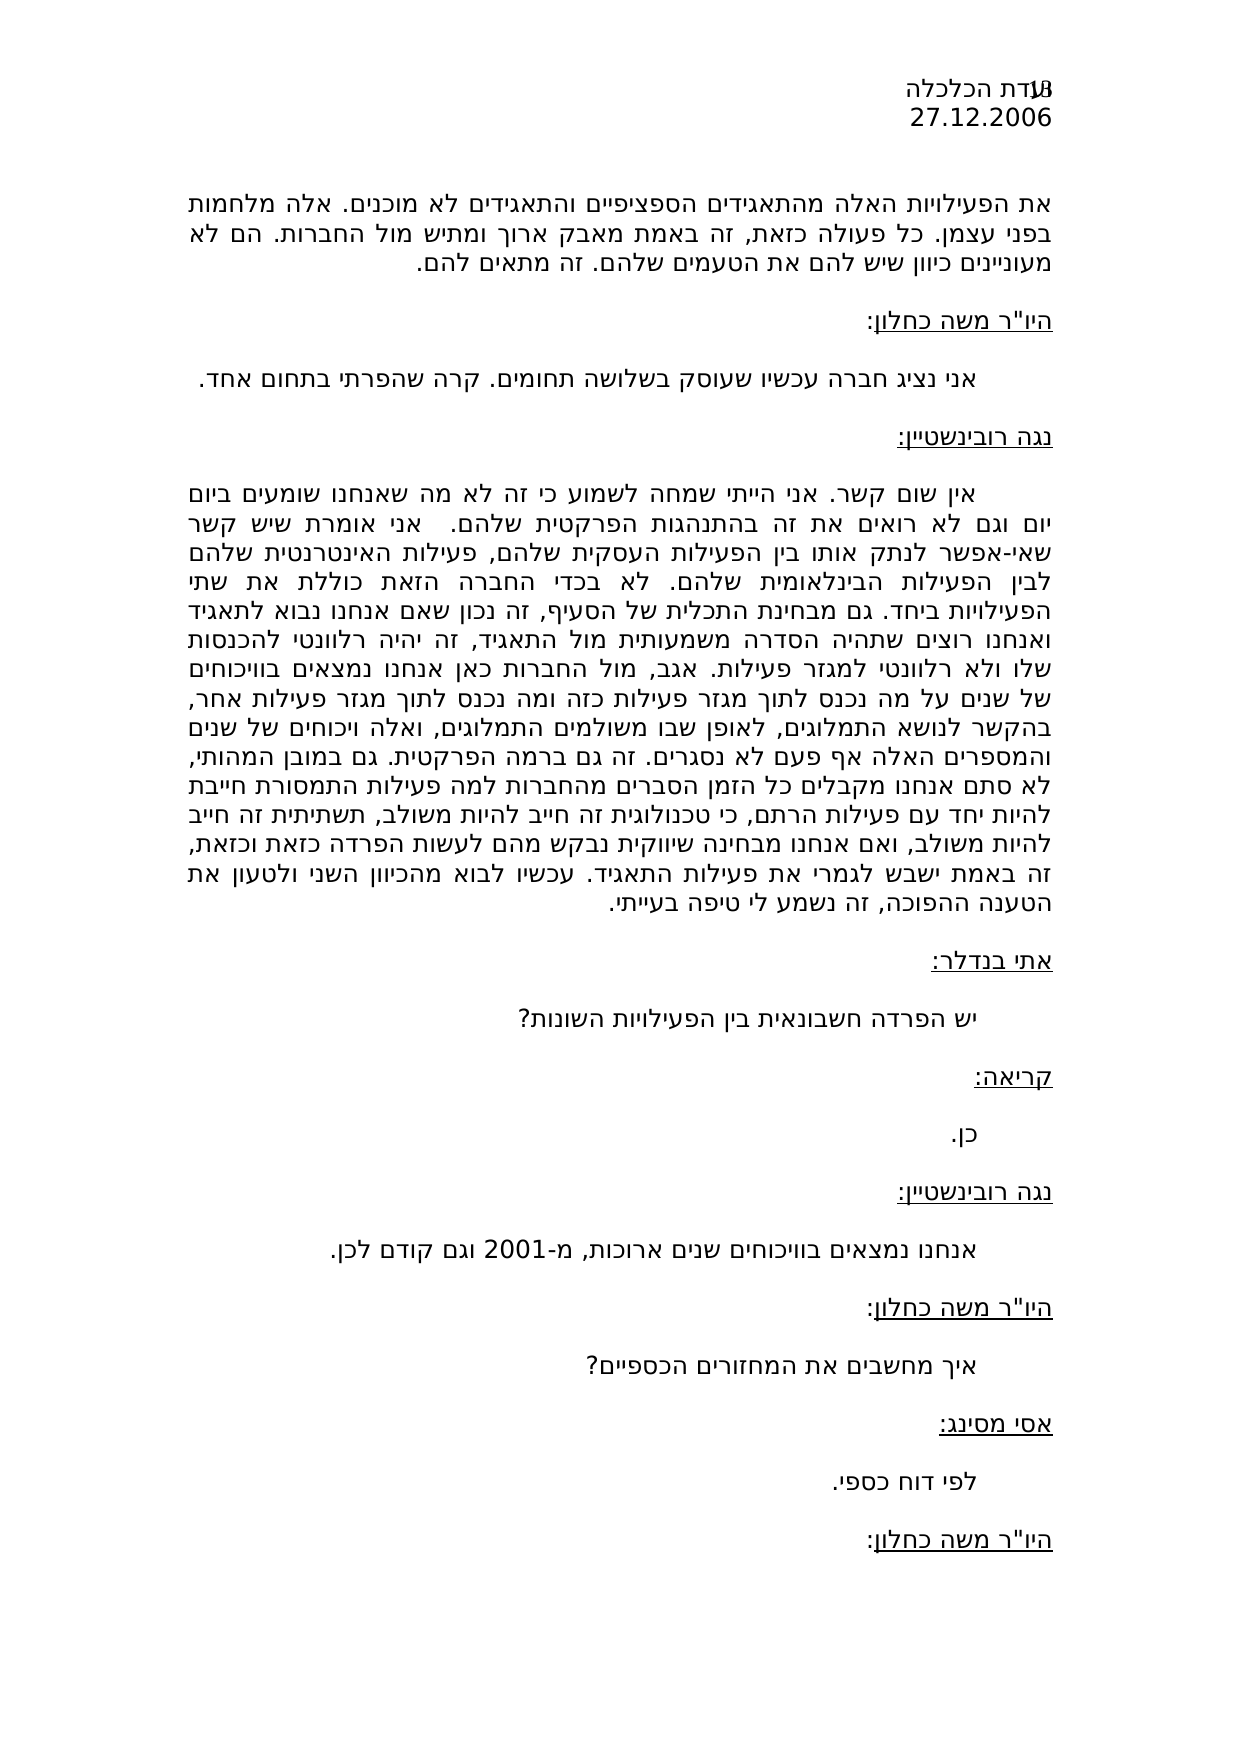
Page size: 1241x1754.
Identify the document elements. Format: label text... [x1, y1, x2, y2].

text קריאה: [187, 1062, 1053, 1091]
text כן. [187, 1119, 1053, 1149]
text נגה רובינשטיין: [187, 1177, 1053, 1207]
text יש הפרדה חשבונאית בין הפעילויות השונות? [187, 1004, 1053, 1033]
text אתי בנדלר: [187, 946, 1053, 975]
text היו"ר משה כחלון: [187, 1293, 1053, 1322]
text אסי מסינג: [187, 1409, 1053, 1438]
text היו"ר משה כחלון: [187, 1525, 1053, 1554]
text איך מחשבים את המחזורים הכספיים? [187, 1351, 1053, 1380]
text אנחנו נמצאים בוויכוחים שנים ארוכות, מ-2001 וגם קודם לכן. [187, 1235, 1053, 1264]
text אני נציג חברה עכשיו שעוסק בשלושה תחומים. קרה שהפרתי בתחום אחד. [187, 364, 1053, 393]
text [187, 189, 1053, 277]
text לפי דוח כספי. [187, 1467, 1053, 1496]
text נגה רובינשטיין: [187, 422, 1053, 451]
text אין שום קשר. אני הייתי שמחה לשמוע כי זה לא מה שאנחנו שומעים ביום יום וגם לא רואים את זה בהתנהגות הפרקטית שלהם. אני אומרת שיש קשר שאי-אפשר לנתק אותו בין הפעילות העסקית שלהם, פעילות האינטרנטית שלהם לבין הפעילות הבינלאומית שלהם. לא בכדי החברה הזאת כוללת את שתי הפעילויות ביחד. גם מבחינת התכלית של הסעיף, זה נכון שאם אנחנו נבוא לתאגיד ואנחנו רוצים שתהיה הסדרה משמעותית מול התאגיד, זה יהיה רלוונטי להכנסות שלו ולא רלוונטי למגזר פעילות. אגב, מול החברות כאן אנחנו נמצאים בוויכוחים של שנים על מה נכנס לתוך מגזר פעילות כזה ומה נכנס לתוך מגזר פעילות אחר, בהקשר לנושא התמלוגים, לאופן שבו משולמים התמלוגים, ואלה ויכוחים של שנים והמספרים האלה אף פעם לא נסגרים. זה גם ברמה הפרקטית. גם במובן המהותי, לא סתם אנחנו מקבלים כל הזמן הסברים מהחברות למה פעילות התמסורת חייבת להיות יחד עם פעילות הרתם, כי טכנולוגית זה חייב להיות משולב, תשתיתית זה חייב להיות משולב, ואם אנחנו מבחינה שיווקית נבקש מהם לעשות הפרדה כזאת וכזאת, זה באמת ישבש לגמרי את פעילות התאגיד. עכשיו לבוא מהכיוון השני ולטעון את הטענה ההפוכה, זה נשמע לי טיפה בעייתי. [187, 479, 1053, 917]
text היו"ר משה כחלון: [187, 306, 1053, 335]
